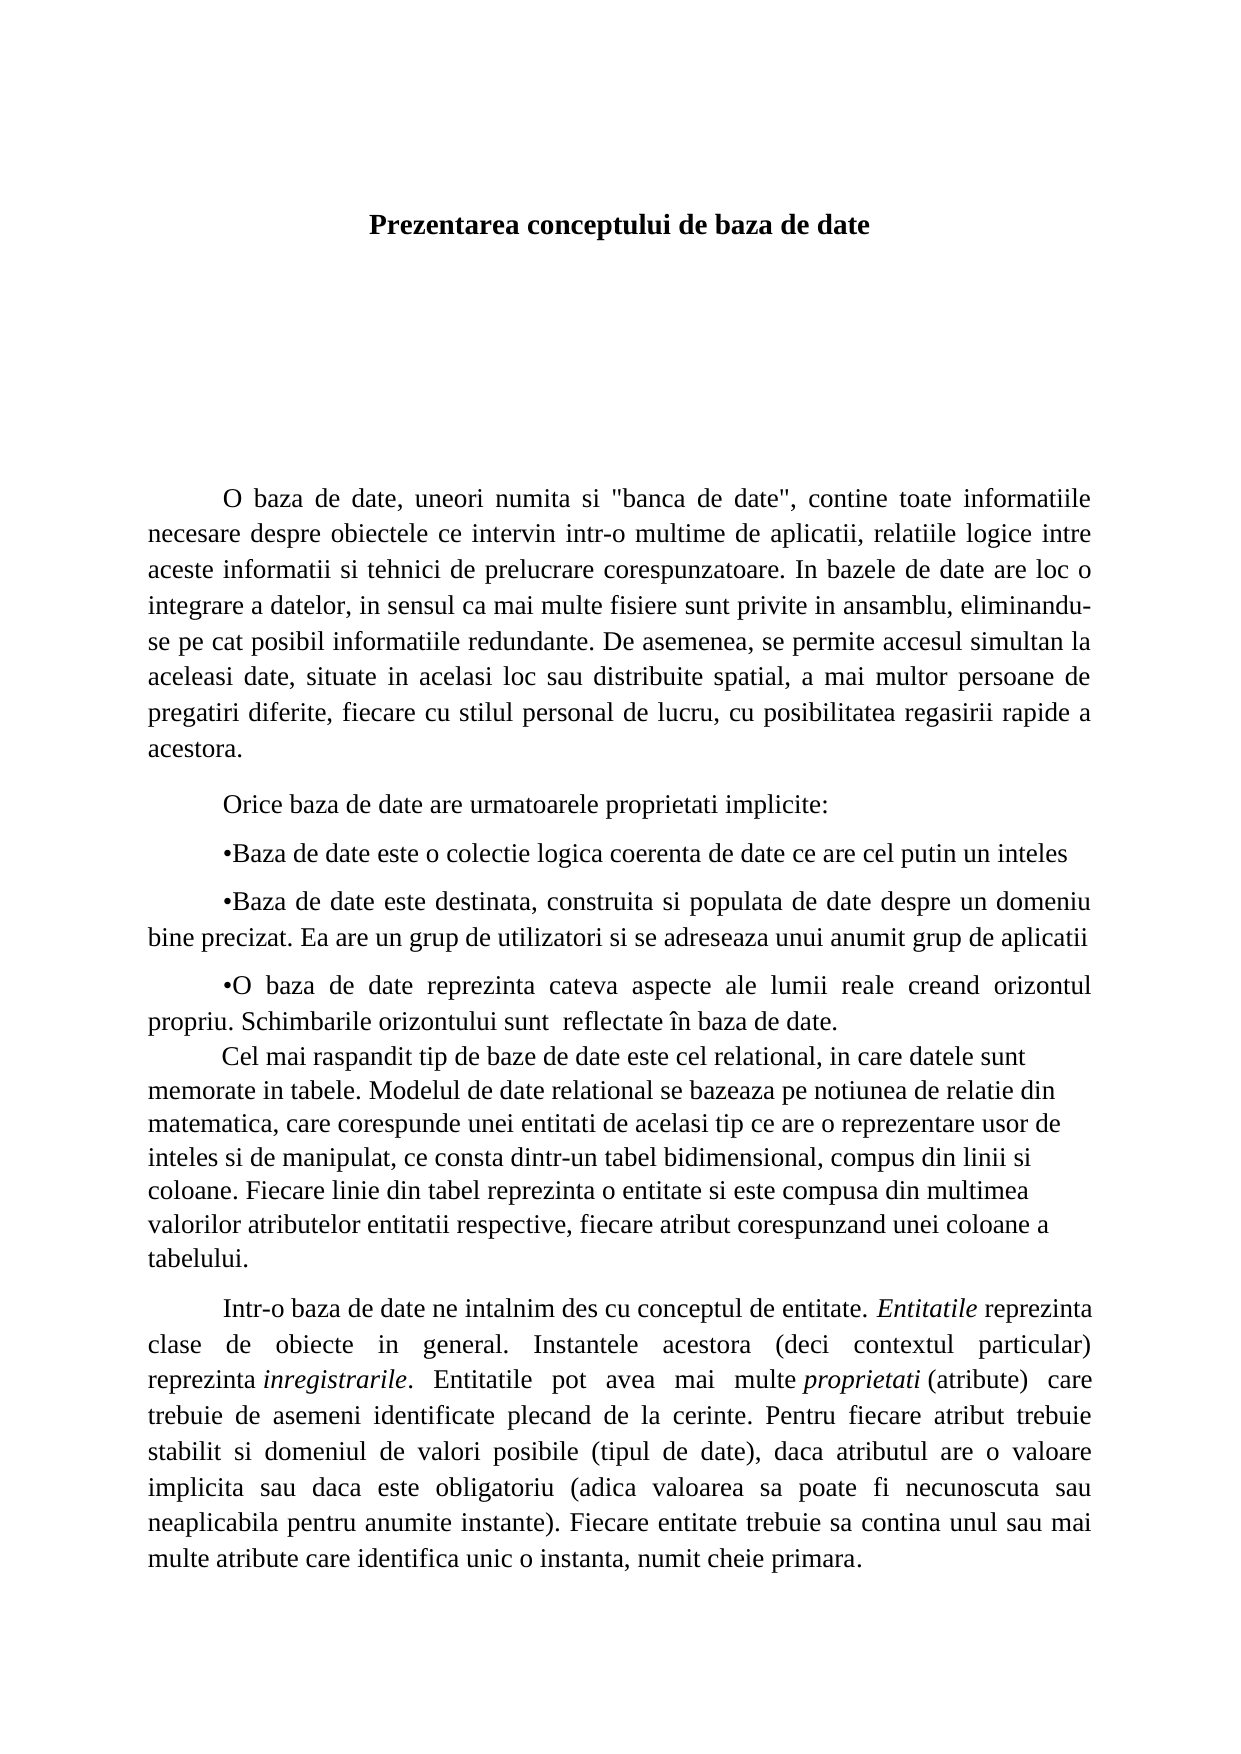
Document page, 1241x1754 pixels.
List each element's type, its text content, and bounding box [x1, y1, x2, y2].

text Prezentarea conceptului de baza de date [334, 207, 1093, 241]
text O baza de date, uneori numita si "banca de date", contine toate informatiile necesare despre obiectele ce intervin intr-o multime de aplicatii, relatiile logice intre aceste informatii si tehnici de prelucrare corespunzatoare. In bazele de date are loc o integrare a datelor, in sensul ca mai multe fisiere sunt privite in ansamblu, eliminandu-se pe cat posibil informatiile redundante. De asemenea, se permite accesul simultan la aceleasi date, situate in acelasi loc sau distribuite spatial, a mai multor persoane de pregatiri diferite, fiecare cu stilul personal de lucru, cu posibilitatea regasirii rapide a acestora. [148, 482, 1093, 763]
text •Baza de date este destinata, construita si populata de date despre un domeniu bine precizat. Ea are un grup de utilizatori si se adreseaza unui anumit grup de aplicatii [148, 885, 1093, 952]
text Cel mai raspandit tip de baze de date este cel relational, in care datele sunt memorate in tabele. Modelul de date relational se bazeaza pe notiunea de relatie din matematica, care corespunde unei entitati de acelasi tip ce are o reprezentare usor de inteles si de manipulat, ce consta dintr-un tabel bidimensional, compus din linii si coloane. Fiecare linie din tabel reprezinta o entitate si este compusa din multimea valorilor atributelor entitatii respective, fiecare atribut corespunzand unei coloane a tabelului. [148, 1040, 1093, 1273]
text •Baza de date este o colectie logica coerenta de date ce are cel putin un inteles [148, 837, 1093, 868]
text Orice baza de date are urmatoarele proprietati implicite: [148, 788, 1093, 819]
text Intr-o baza de date ne intalnim des cu conceptul de entitate. Entitatile reprezinta clase de obiecte in general. Instantele acestora (deci contextul particular) reprezinta inregistrarile. Entitatile pot avea mai multe proprietati (atribute) care trebuie de asemeni identificate plecand de la cerinte. Pentru fiecare atribut trebuie stabilit si domeniul de valori posibile (tipul de date), daca atributul are o valoare implicita sau daca este obligatoriu (adica valoarea sa poate fi necunoscuta sau neaplicabila pentru anumite instante). Fiecare entitate trebuie sa contina unul sau mai multe atribute care identifica unic o instanta, numit cheie primara. [148, 1292, 1093, 1573]
text •O baza de date reprezinta cateva aspecte ale lumii reale creand orizontul propriu. Schimbarile orizontului sunt reflectate în baza de date. [148, 969, 1093, 1036]
